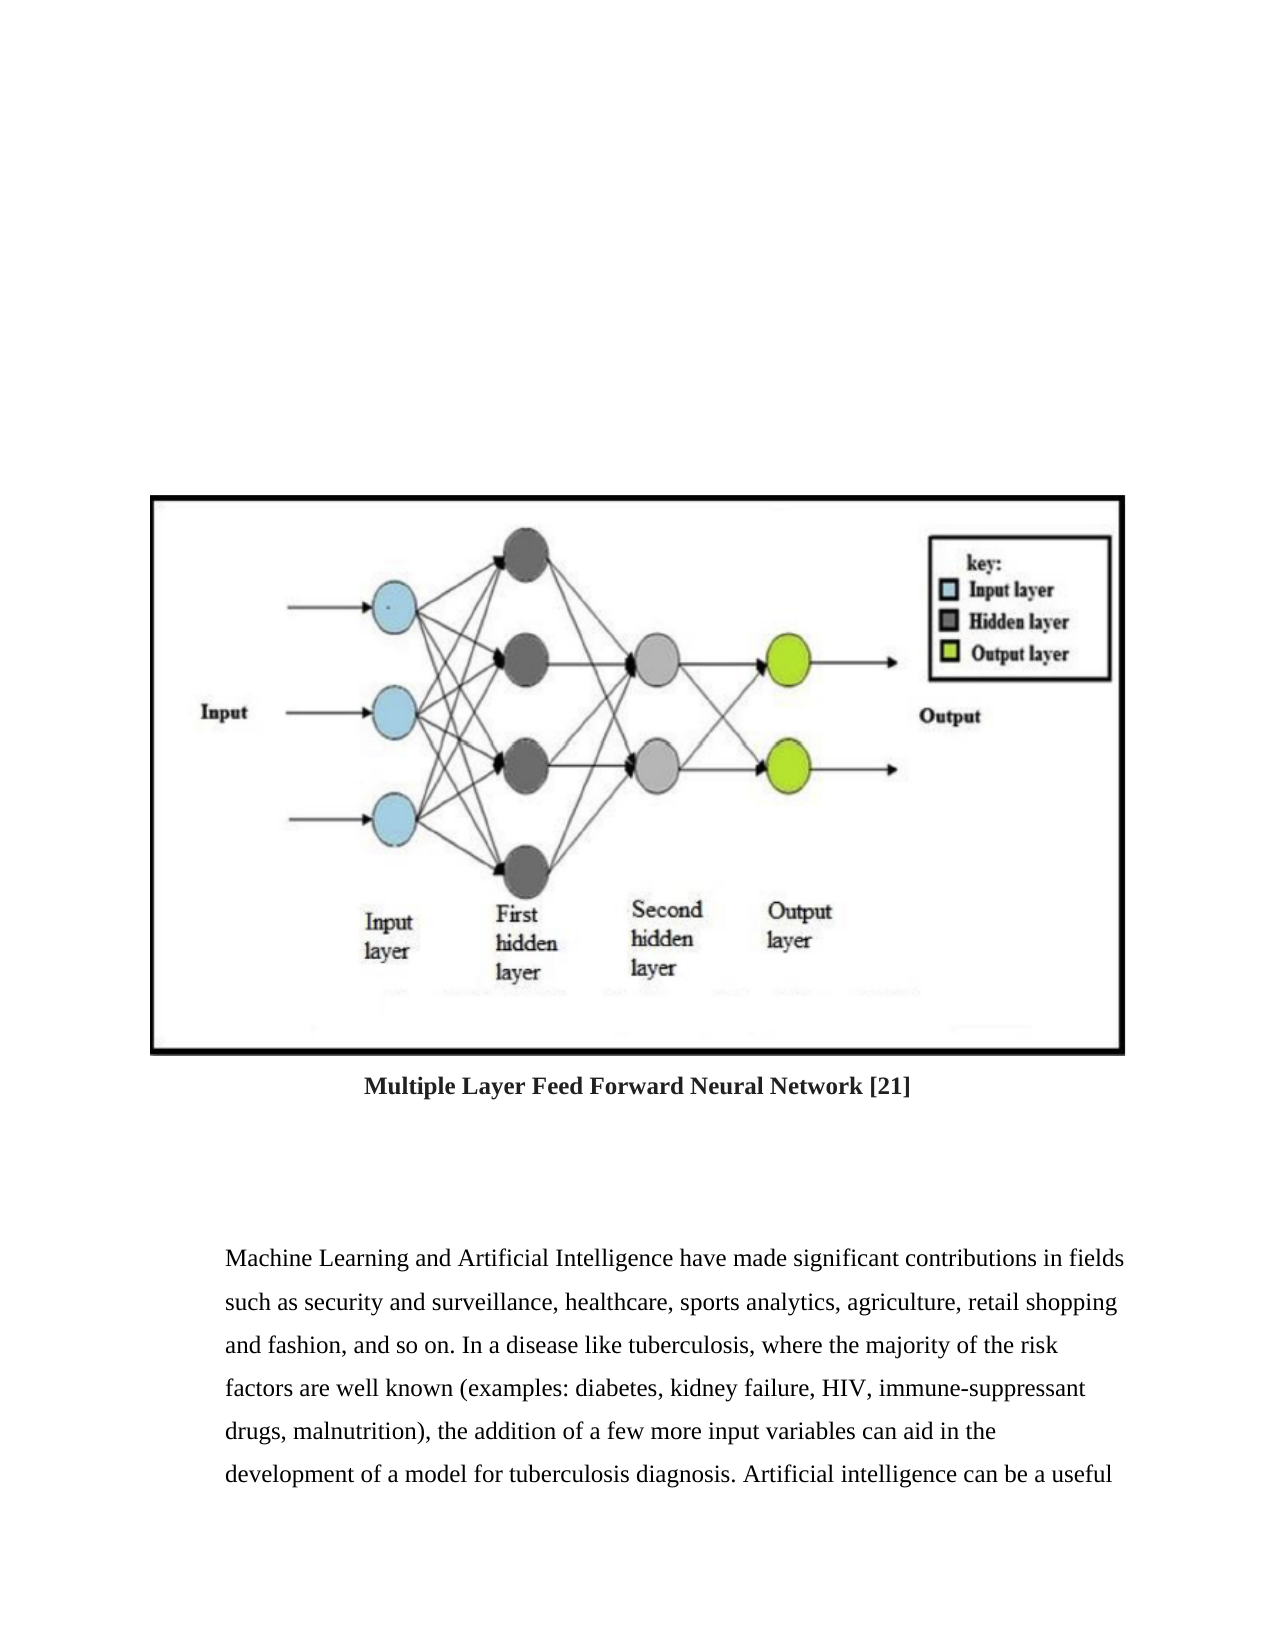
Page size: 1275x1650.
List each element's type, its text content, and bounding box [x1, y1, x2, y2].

picture [150, 495, 1125, 1056]
text Multiple Layer Feed Forward Neural Network [21] [150, 1071, 1125, 1100]
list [225, 1243, 1125, 1488]
